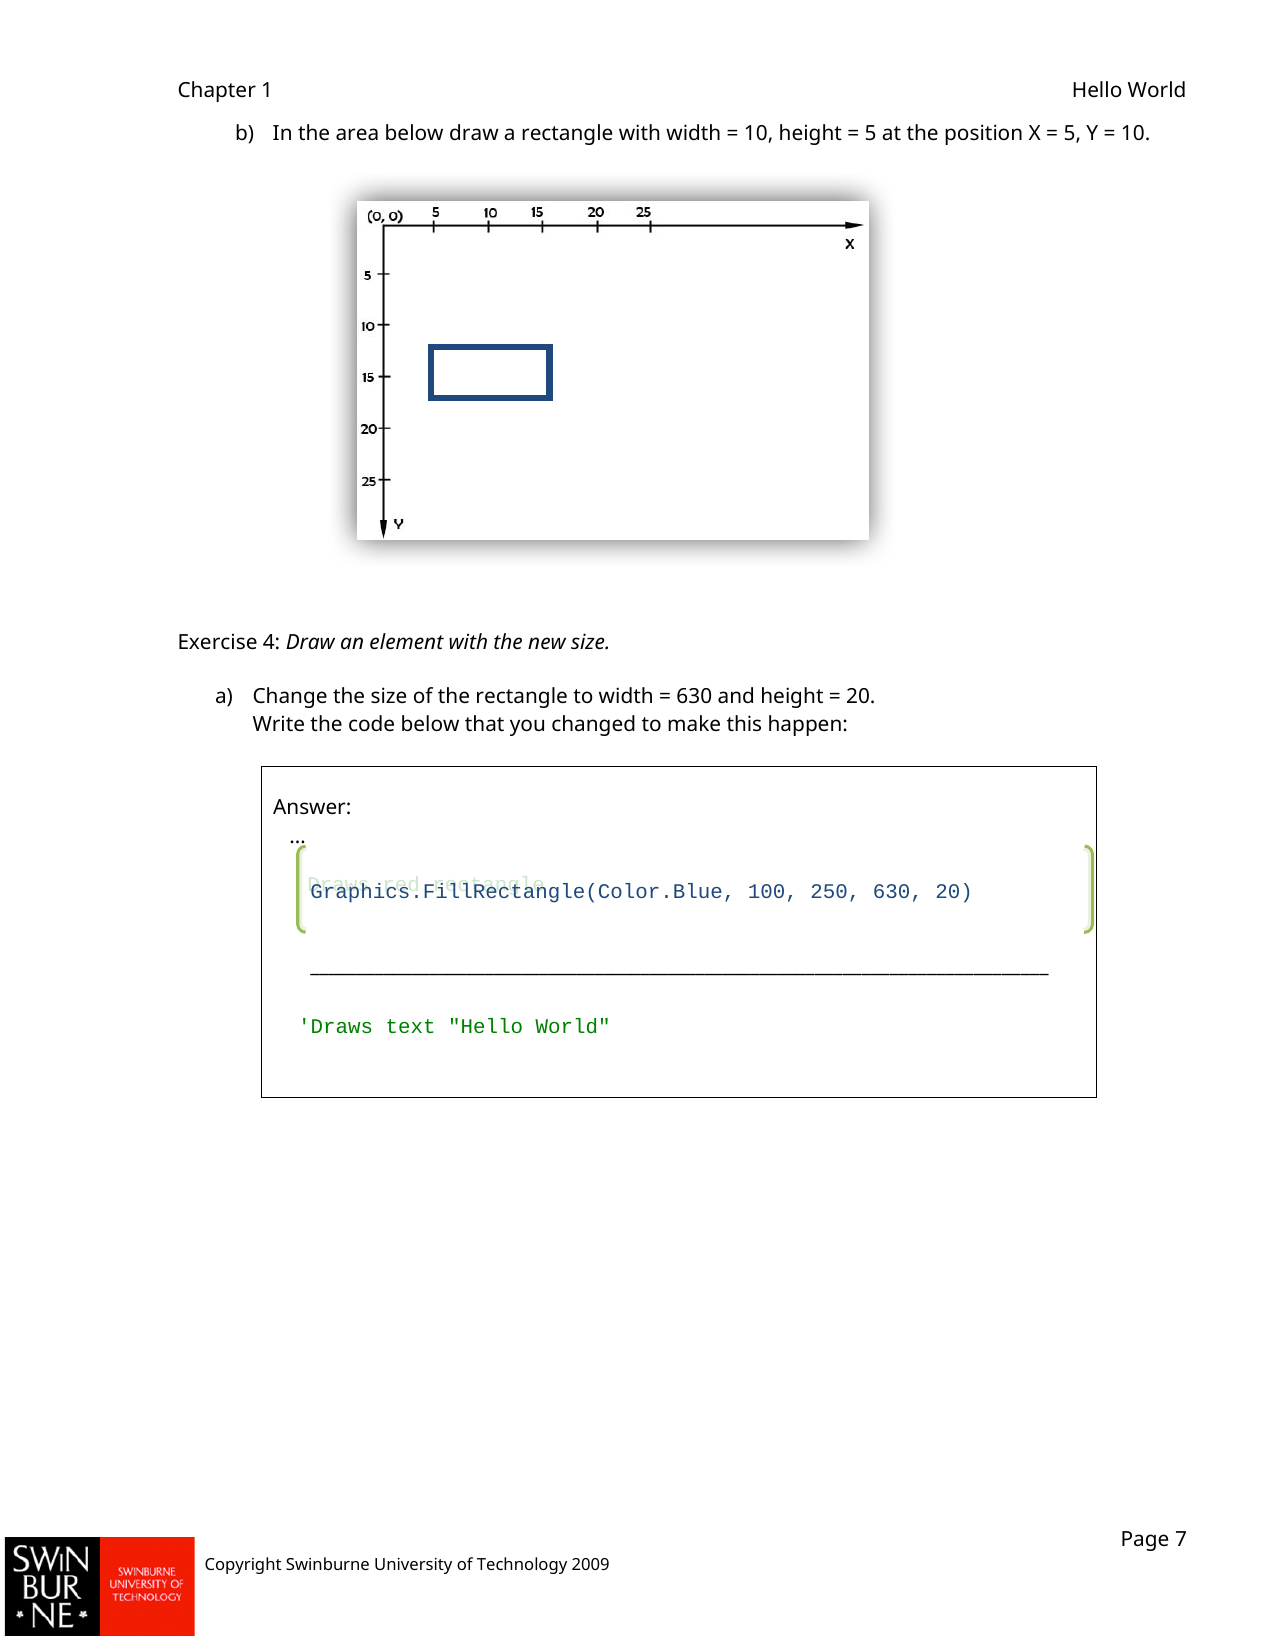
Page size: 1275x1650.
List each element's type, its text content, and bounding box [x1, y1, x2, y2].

text Exercise 4: Draw an element with the new size. [177, 627, 1186, 656]
list Write the code below that you changed to make this happen: [252, 709, 1186, 738]
list Change the size of the rectangle to width = 630 and height = 20. [215, 681, 1186, 709]
table_header Answer: … 'Draws red rectangle 'Draws text "Hello World" [262, 767, 1096, 1097]
picture [4, 1537, 195, 1636]
list In the area below draw a rectangle with width = 10, height = 5 at the position X = 5, Y = 10. [235, 118, 1186, 147]
picture [357, 201, 869, 540]
